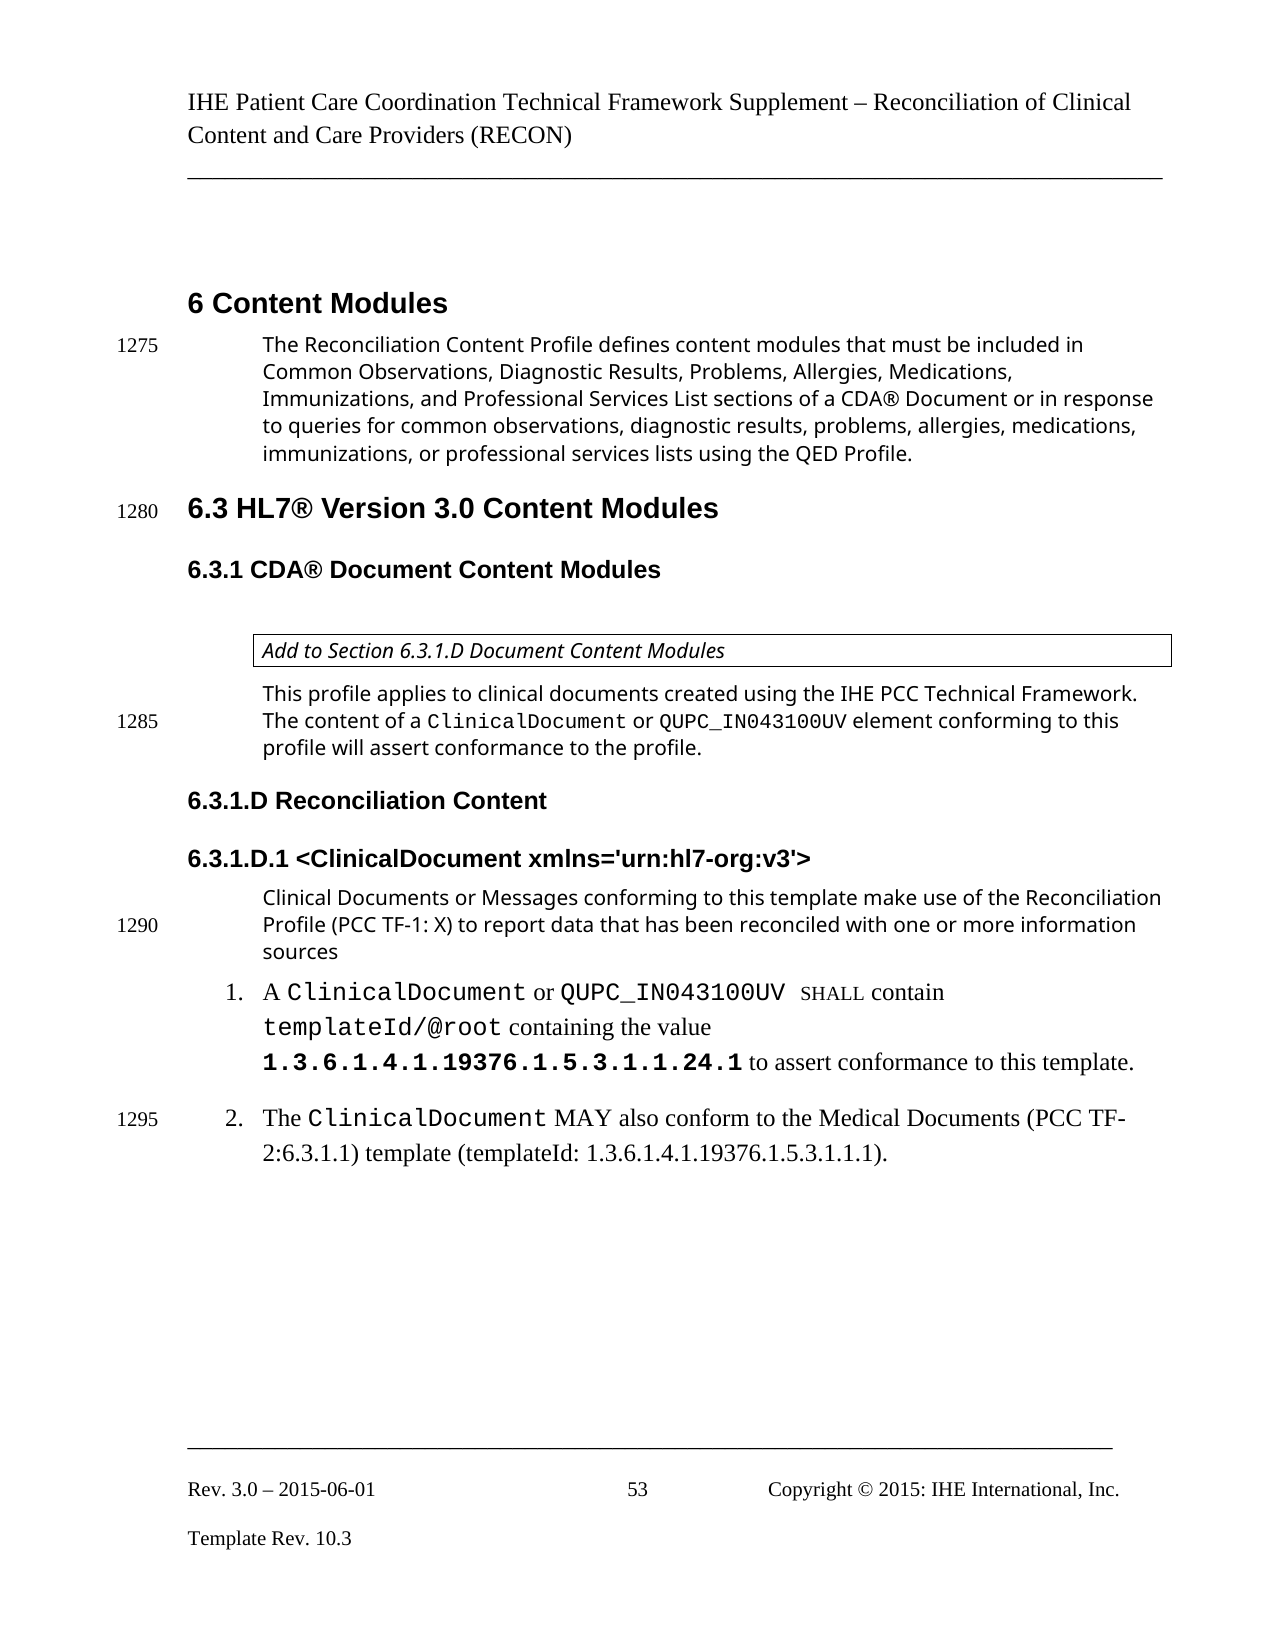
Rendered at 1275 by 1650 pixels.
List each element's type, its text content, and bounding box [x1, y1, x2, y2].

subtitle 6.3.1.D Reconciliation Content [187, 786, 1162, 815]
list A ClinicalDocument or QUPC_IN043100UV shall contain templateId/@root containing the value 1.3.6.1.4.1.19376.1.5.3.1.1.24.1 to assert conformance to this template. [225, 977, 1162, 1078]
text This profile applies to clinical documents created using the IHE PCC Technical Framework. The content of a ClinicalDocument or QUPC_IN043100UV element conforming to this profile will assert conformance to the profile. [262, 680, 1162, 761]
subtitle 6.3 HL7® Version 3.0 Content Modules [187, 491, 1162, 525]
subtitle 6 Content Modules [187, 286, 1162, 320]
text The Reconciliation Content Profile defines content modules that must be included in Common Observations, Diagnostic Results, Problems, Allergies, Medications, Immunizations, and Professional Services List sections of a CDA® Document or in response to queries for common observations, diagnostic results, problems, allergies, medications, immunizations, or professional services lists using the QED Profile. [262, 331, 1162, 466]
text Clinical Documents or Messages conforming to this template make use of the Reconciliation Profile (PCC TF-1: X) to report data that has been reconciled with one or more information sources [262, 883, 1162, 964]
list The ClinicalDocument MAY also conform to the Medical Documents (PCC TF-2:6.3.1.1) template (templateId: 1.3.6.1.4.1.19376.1.5.3.1.1.1). [225, 1103, 1162, 1167]
text Add to Section 6.3.1.D Document Content Modules [254, 635, 1171, 666]
subtitle 6.3.1.D.1 <ClinicalDocument xmlns='urn:hl7-org:v3'> [187, 844, 1162, 873]
subtitle 6.3.1 CDA® Document Content Modules [187, 555, 1162, 584]
